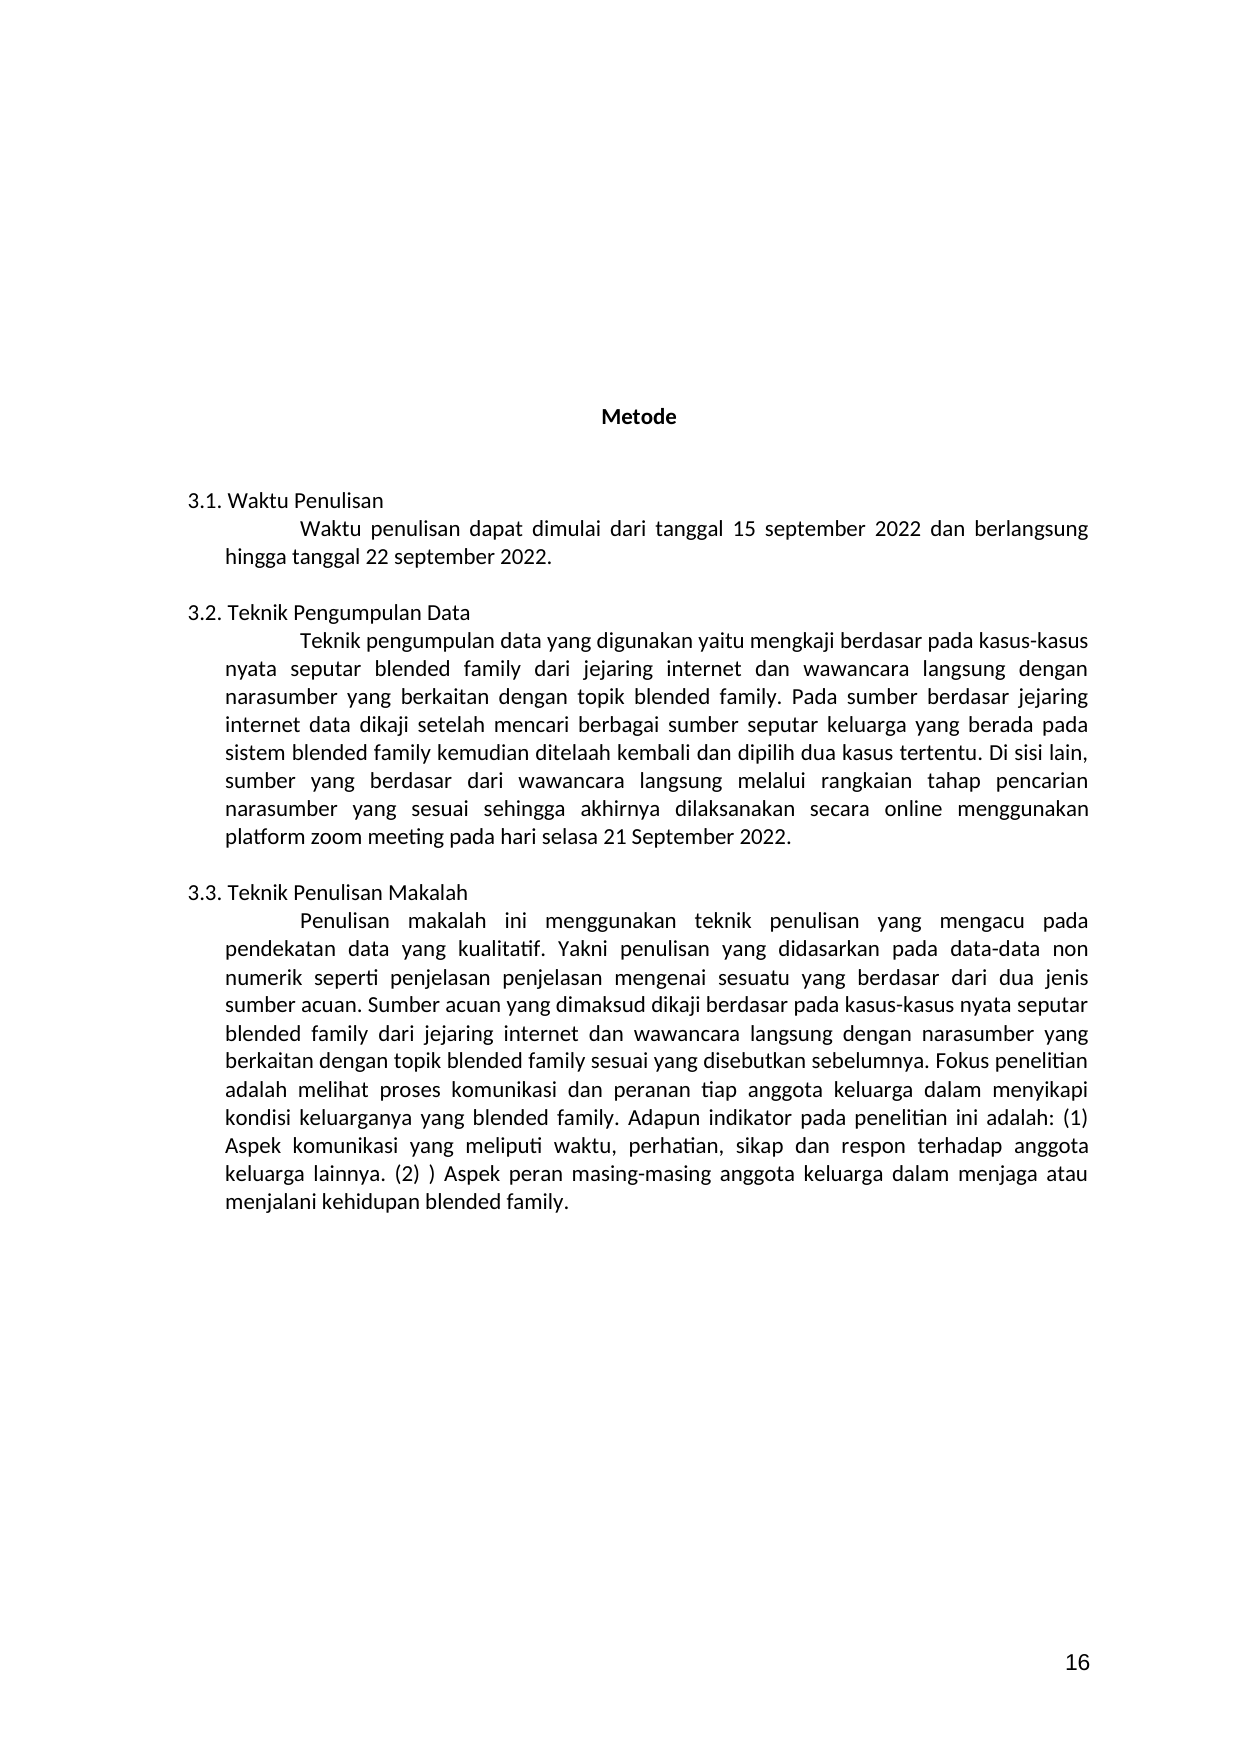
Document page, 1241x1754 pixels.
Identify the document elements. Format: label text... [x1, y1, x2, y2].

text Waktu penulisan dapat dimulai dari tanggal 15 september 2022 dan berlangsung hingga tanggal 22 september 2022. [225, 514, 1090, 570]
subtitle 3.3. Teknik Penulisan Makalah [187, 878, 1090, 907]
subtitle 3.1. Waktu Penulisan [187, 486, 1090, 514]
subtitle 3.2. Teknik Pengumpulan Data [187, 598, 1090, 626]
text Teknik pengumpulan data yang digunakan yaitu mengkaji berdasar pada kasus-kasus nyata seputar blended family dari jejaring internet dan wawancara langsung dengan narasumber yang berkaitan dengan topik blended family. Pada sumber berdasar jejaring internet data dikaji setelah mencari berbagai sumber seputar keluarga yang berada pada sistem blended family kemudian ditelaah kembali dan dipilih dua kasus tertentu. Di sisi lain, sumber yang berdasar dari wawancara langsung melalui rangkaian tahap pencarian narasumber yang sesuai sehingga akhirnya dilaksanakan secara online menggunakan platform zoom meeting pada hari selasa 21 September 2022. [225, 626, 1090, 851]
title Metode [187, 402, 1090, 430]
text Penulisan makalah ini menggunakan teknik penulisan yang mengacu pada pendekatan data yang kualitatif. Yakni penulisan yang didasarkan pada data-data non numerik seperti penjelasan penjelasan mengenai sesuatu yang berdasar dari dua jenis sumber acuan. Sumber acuan yang dimaksud dikaji berdasar pada kasus-kasus nyata seputar blended family dari jejaring internet dan wawancara langsung dengan narasumber yang berkaitan dengan topik blended family sesuai yang disebutkan sebelumnya. Fokus penelitian adalah melihat proses komunikasi dan peranan tiap anggota keluarga dalam menyikapi kondisi keluarganya yang blended family. Adapun indikator pada penelitian ini adalah: (1) Aspek komunikasi yang meliputi waktu, perhatian, sikap dan respon terhadap anggota keluarga lainnya. (2) ) Aspek peran masing-masing anggota keluarga dalam menjaga atau menjalani kehidupan blended family. [225, 907, 1090, 1215]
